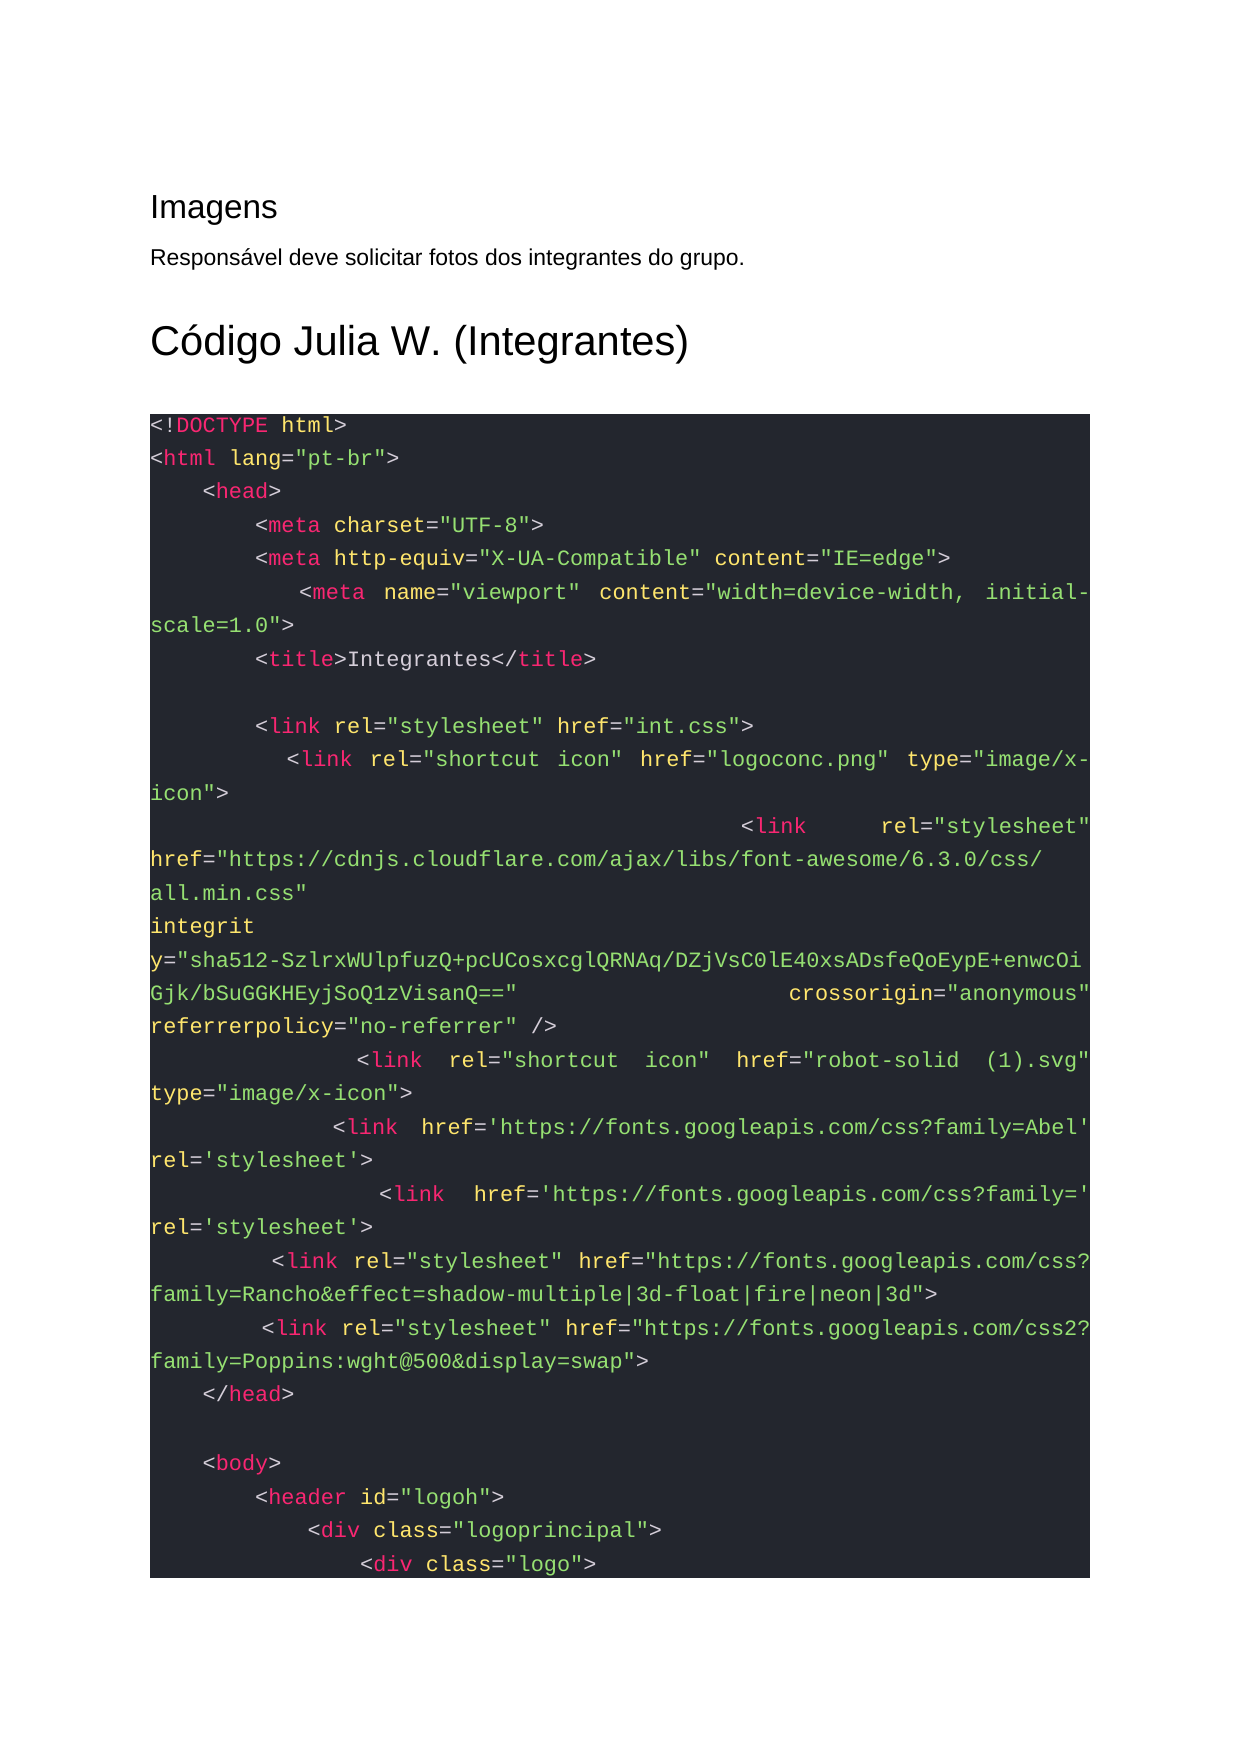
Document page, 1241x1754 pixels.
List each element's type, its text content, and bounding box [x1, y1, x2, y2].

text <title>Integrantes</title> [150, 648, 1090, 673]
text <meta http-equiv="X-UA-Compatible" content="IE=edge"> [150, 548, 1090, 572]
text <html lang="pt-br"> [150, 447, 1090, 472]
text <head> [150, 481, 1090, 506]
subtitle Imagens [150, 187, 1090, 226]
text <link rel="stylesheet" href="https://cdnjs.cloudflare.com/ajax/libs/font-awesome/6.3.0/css/all.min.css" integrity="sha512-SzlrxWUlpfuzQ+pcUCosxcglQRNAq/DZjVsC0lE40xsADsfeQoEypE+enwcOiGjk/bSuGGKHEyjSoQ1zVisanQ==" crossorigin="anonymous" referrerpolicy="no-referrer" /> [150, 815, 1090, 1041]
text <meta name="viewport" content="width=device-width, initial-scale=1.0"> [150, 581, 1090, 639]
text <link href='https://fonts.googleapis.com/css?family=' rel='stylesheet'> [150, 1183, 1090, 1241]
text <div class="logo"> [150, 1553, 1090, 1578]
text <link rel="shortcut icon" href="robot-solid (1).svg" type="image/x-icon"> [150, 1049, 1090, 1107]
text <!DOCTYPE html> [150, 414, 1090, 439]
text <header id="logoh"> [150, 1486, 1090, 1511]
text <link rel="stylesheet" href="https://fonts.googleapis.com/css2?family=Poppins:wght@500&display=swap"> [150, 1317, 1090, 1375]
text <body> [150, 1452, 1090, 1477]
subtitle Código Julia W. (Integrantes) [150, 316, 1090, 364]
text <meta charset="UTF-8"> [150, 514, 1090, 539]
text <div class="logoprincipal"> [150, 1519, 1090, 1544]
text <link href='https://fonts.googleapis.com/css?family=Abel' rel='stylesheet'> [150, 1116, 1090, 1174]
text <link rel="stylesheet" href="int.css"> [150, 715, 1090, 739]
text Responsável deve solicitar fotos dos integrantes do grupo. [150, 244, 1090, 271]
text </head> [150, 1383, 1090, 1408]
text <link rel="stylesheet" href="https://fonts.googleapis.com/css?family=Rancho&effect=shadow-multiple|3d-float|fire|neon|3d"> [150, 1250, 1090, 1308]
text <link rel="shortcut icon" href="logoconc.png" type="image/x-icon"> [150, 748, 1090, 806]
